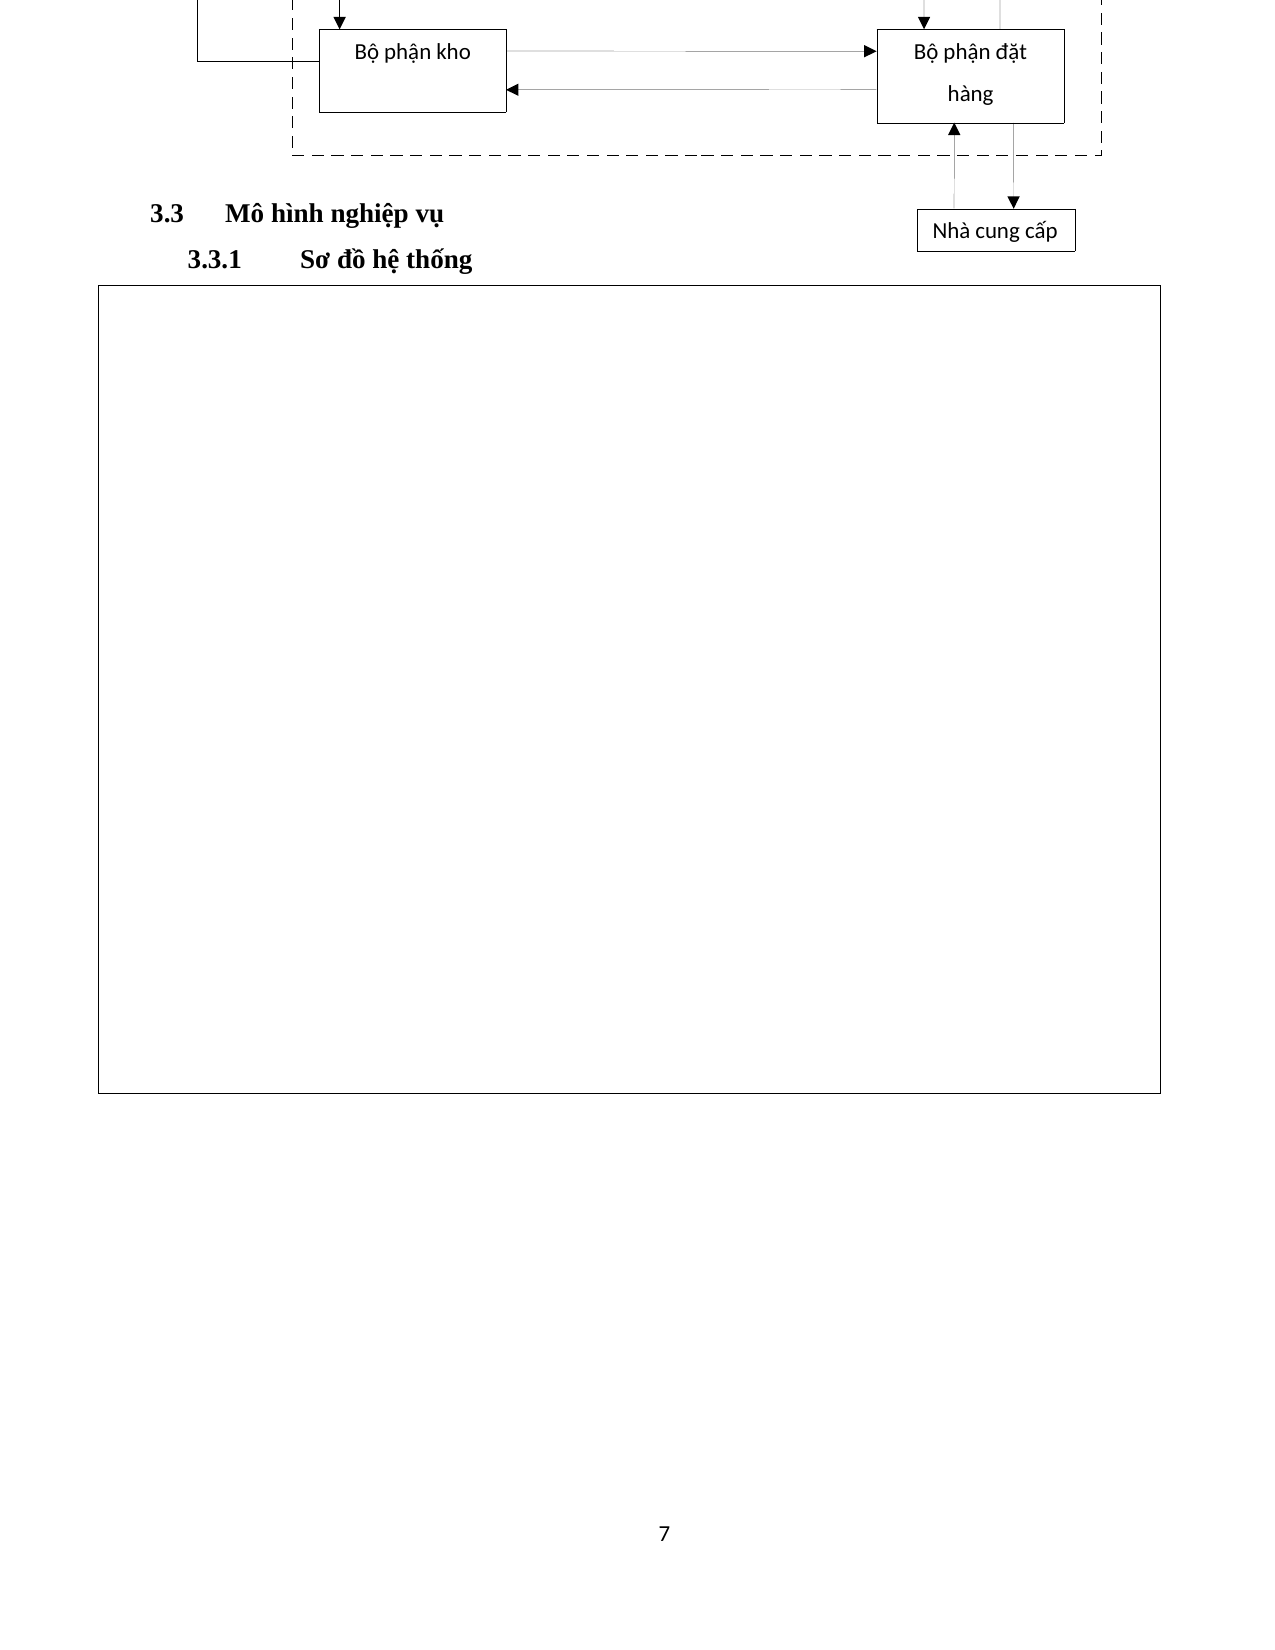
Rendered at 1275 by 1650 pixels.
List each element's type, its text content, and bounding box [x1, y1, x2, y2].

list Mô hình nghiệp vụ [150, 197, 953, 228]
list Mô hình nghiệp vụ [1015, 197, 1125, 228]
list Sơ đồ hệ thống [187, 243, 1125, 274]
